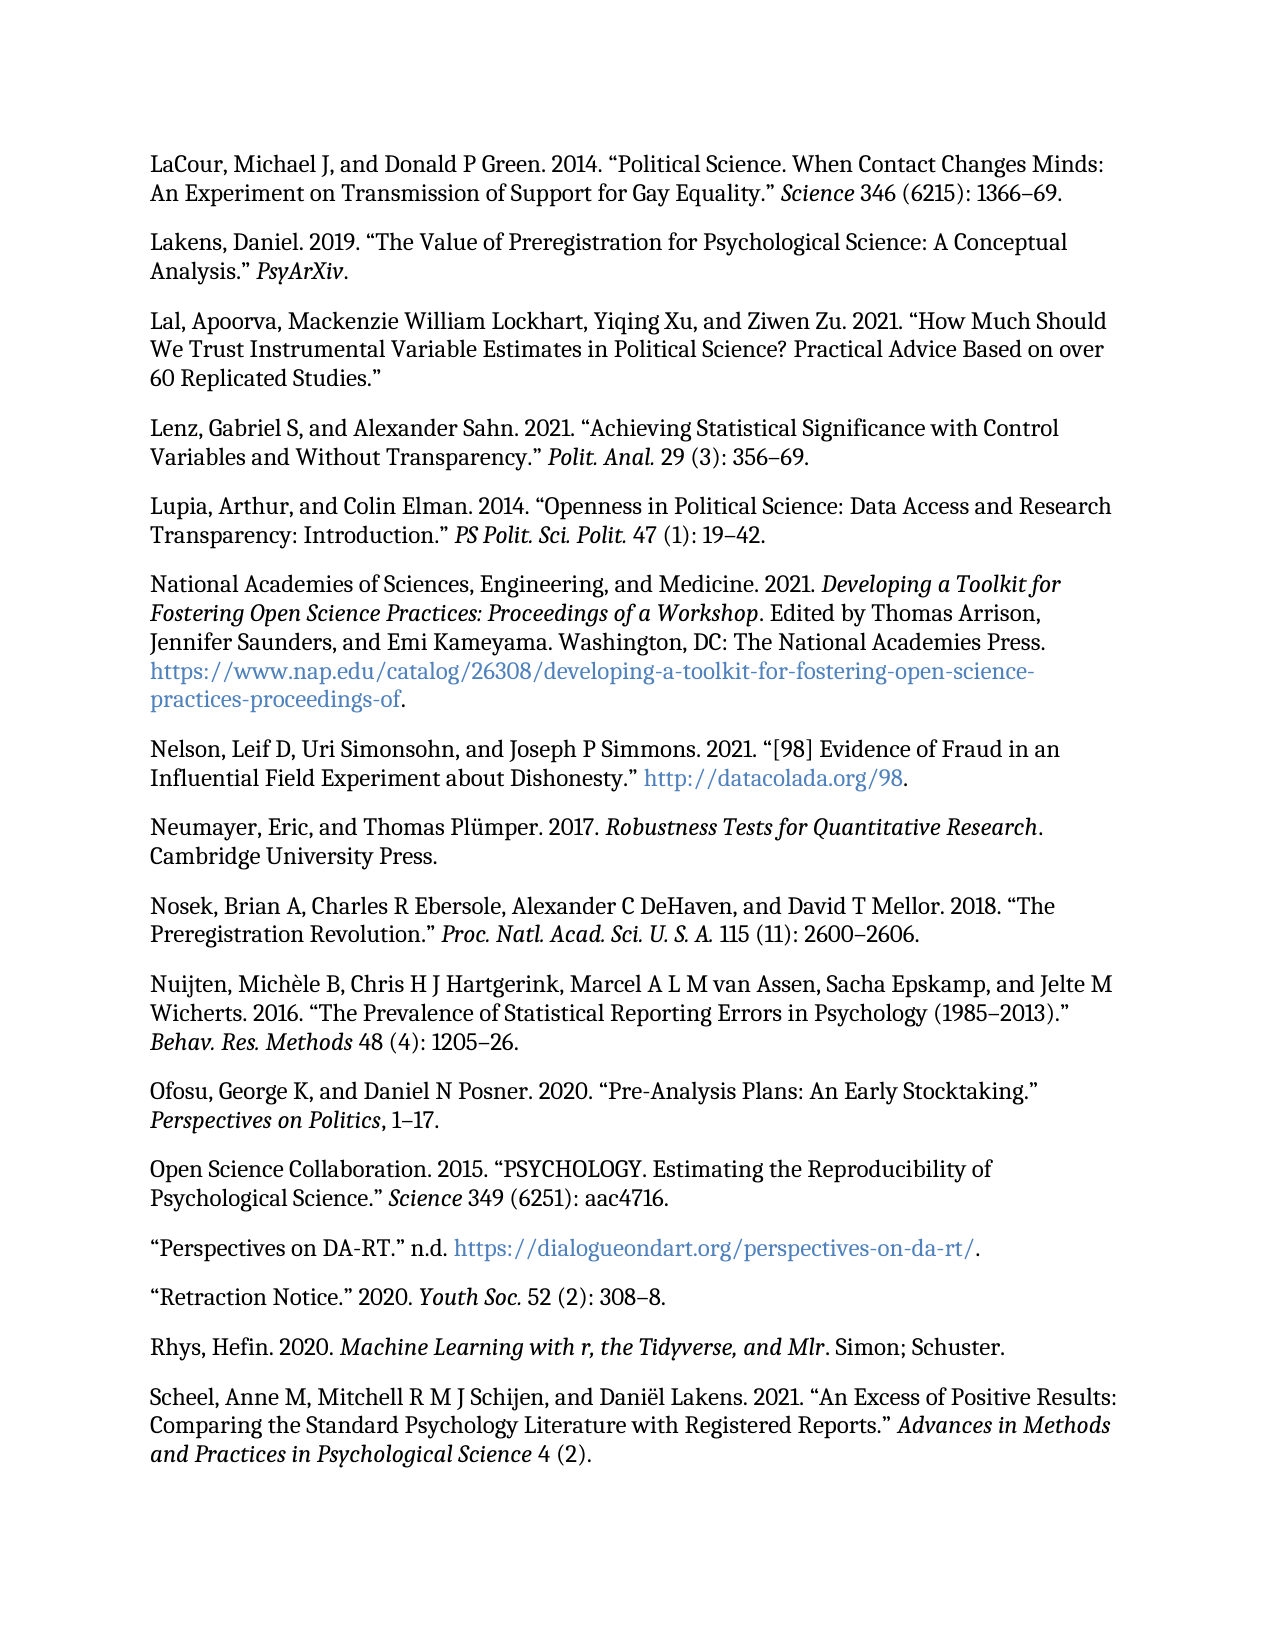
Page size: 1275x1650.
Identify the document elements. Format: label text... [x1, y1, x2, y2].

text Nelson, Leif D, Uri Simonsohn, and Joseph P Simmons. 2021. “[98] Evidence of Fraud in an Influential Field Experiment about Dishonesty.” http://datacolada.org/98. [150, 735, 1125, 792]
text Lenz, Gabriel S, and Alexander Sahn. 2021. “Achieving Statistical Significance with Control Variables and Without Transparency.” Polit. Anal. 29 (3): 356–69. [150, 414, 1125, 471]
text Open Science Collaboration. 2015. “PSYCHOLOGY. Estimating the Reproducibility of Psychological Science.” Science 349 (6251): aac4716. [150, 1155, 1125, 1213]
text Nuijten, Michèle B, Chris H J Hartgerink, Marcel A L M van Assen, Sacha Epskamp, and Jelte M Wicherts. 2016. “The Prevalence of Statistical Reporting Errors in Psychology (1985–2013).” Behav. Res. Methods 48 (4): 1205–26. [150, 970, 1125, 1056]
text Neumayer, Eric, and Thomas Plümper. 2017. Robustness Tests for Quantitative Research. Cambridge University Press. [150, 813, 1125, 871]
text Lupia, Arthur, and Colin Elman. 2014. “Openness in Political Science: Data Access and Research Transparency: Introduction.” PS Polit. Sci. Polit. 47 (1): 19–42. [150, 492, 1125, 549]
text “Perspectives on DA-RT.” n.d. https://dialogueondart.org/perspectives-on-da-rt/. [150, 1234, 1125, 1262]
text Scheel, Anne M, Mitchell R M J Schijen, and Daniël Lakens. 2021. “An Excess of Positive Results: Comparing the Standard Psychology Literature with Registered Reports.” Advances in Methods and Practices in Psychological Science 4 (2). [150, 1382, 1125, 1469]
text Rhys, Hefin. 2020. Machine Learning with r, the Tidyverse, and Mlr. Simon; Schuster. [150, 1333, 1125, 1362]
text LaCour, Michael J, and Donald P Green. 2014. “Political Science. When Contact Changes Minds: An Experiment on Transmission of Support for Gay Equality.” Science 346 (6215): 1366–69. [150, 150, 1125, 207]
text Nosek, Brian A, Charles R Ebersole, Alexander C DeHaven, and David T Mellor. 2018. “The Preregistration Revolution.” Proc. Natl. Acad. Sci. U. S. A. 115 (11): 2600–2606. [150, 892, 1125, 949]
text “Retraction Notice.” 2020. Youth Soc. 52 (2): 308–8. [150, 1283, 1125, 1312]
text National Academies of Sciences, Engineering, and Medicine. 2021. Developing a Toolkit for Fostering Open Science Practices: Proceedings of a Workshop. Edited by Thomas Arrison, Jennifer Saunders, and Emi Kameyama. Washington, DC: The National Academies Press. https://www.nap.edu/catalog/26308/developing-a-toolkit-for-fostering-open-science-practices-proceedings-of. [150, 570, 1125, 714]
text Ofosu, George K, and Daniel N Posner. 2020. “Pre-Analysis Plans: An Early Stocktaking.” Perspectives on Politics, 1–17. [150, 1077, 1125, 1134]
text Lakens, Daniel. 2019. “The Value of Preregistration for Psychological Science: A Conceptual Analysis.” PsyArXiv. [150, 228, 1125, 286]
text Lal, Apoorva, Mackenzie William Lockhart, Yiqing Xu, and Ziwen Zu. 2021. “How Much Should We Trust Instrumental Variable Estimates in Political Science? Practical Advice Based on over 60 Replicated Studies.” [150, 307, 1125, 393]
